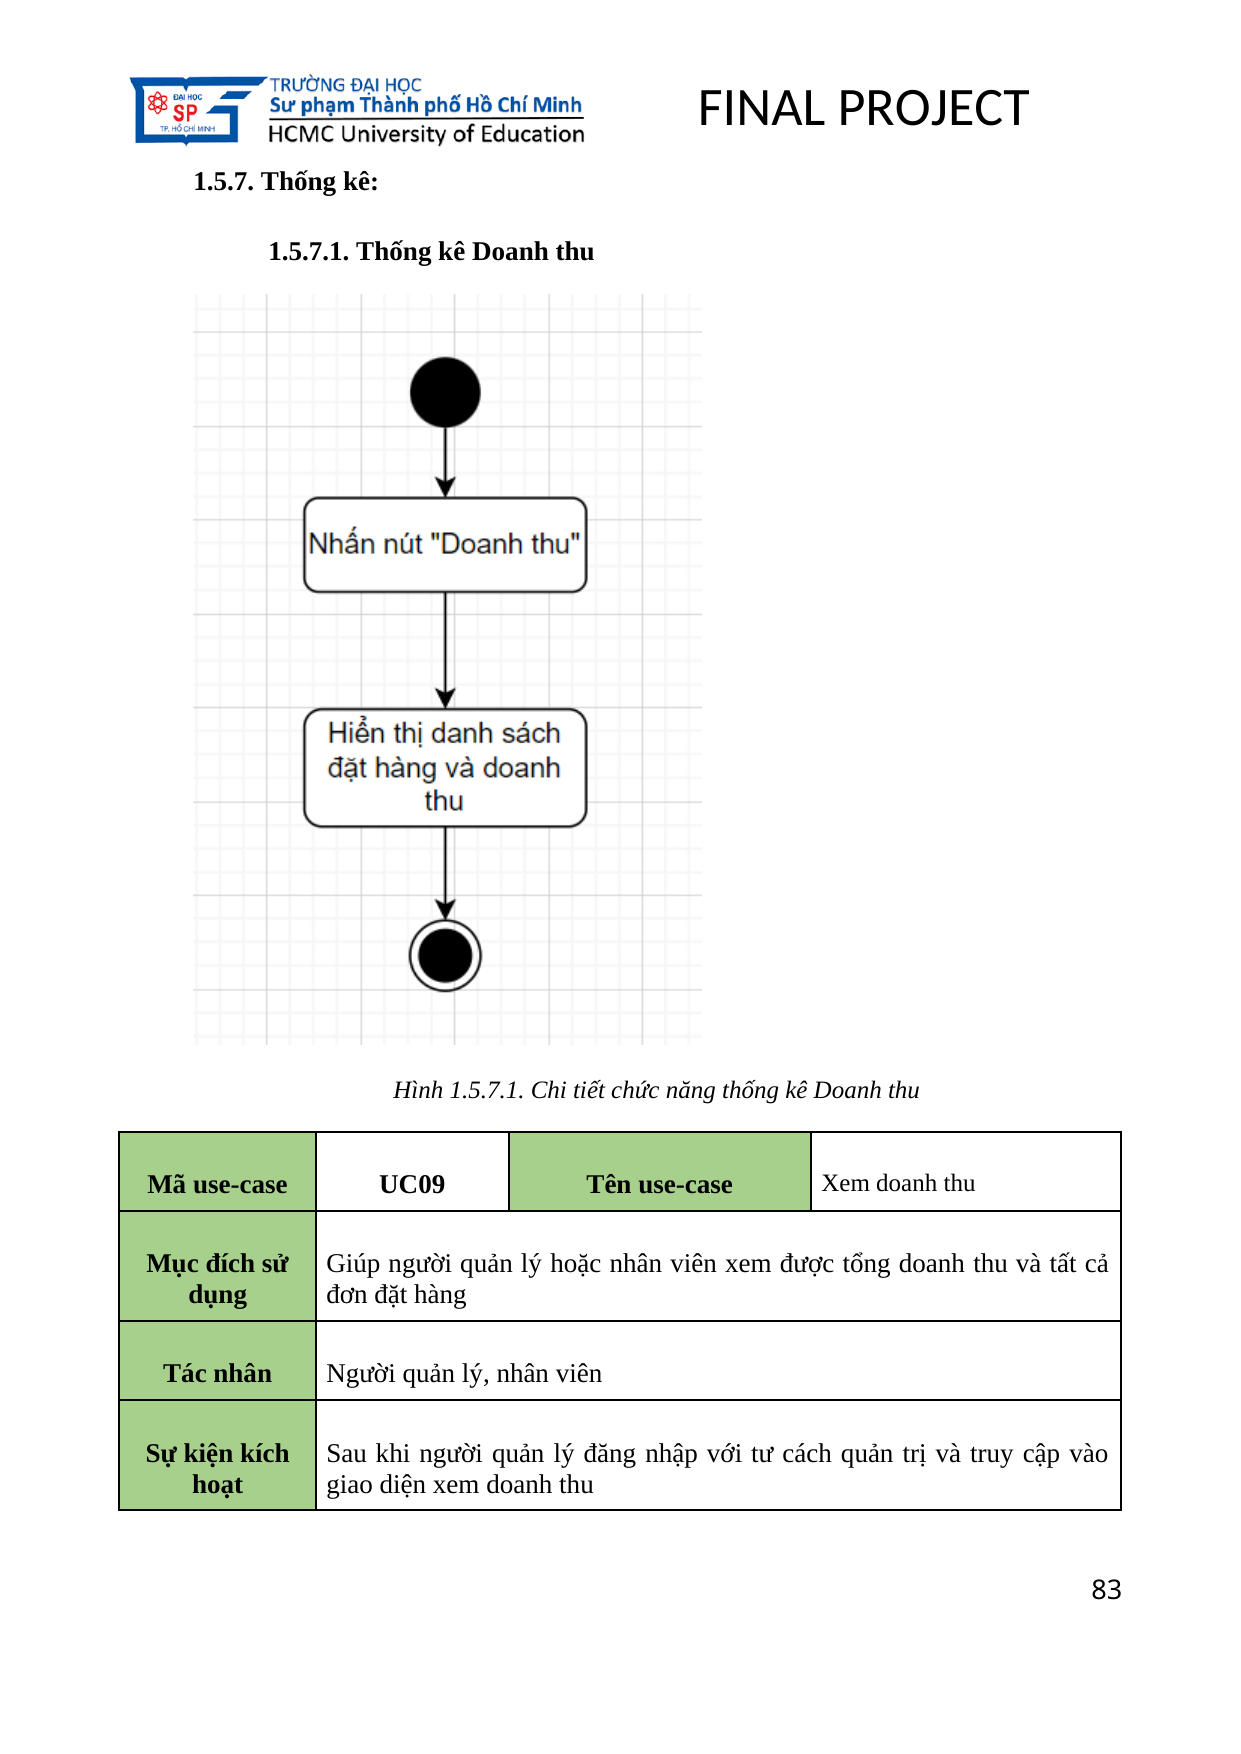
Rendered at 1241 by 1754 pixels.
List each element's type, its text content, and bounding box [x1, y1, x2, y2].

subtitle 1.5.7. Thống kê: [118, 118, 1122, 197]
table_cell Tác nhân [120, 1322, 315, 1399]
subtitle 1.5.7.1. Thống kê Doanh thu [193, 235, 1122, 266]
table_cell Giúp người quản lý hoặc nhân viên xem được tổng doanh thu và tất cả đơn đặt hàng [317, 1212, 1120, 1320]
text Hình 1.5.7.1. Chi tiết chức năng thống kê Doanh thu [118, 1075, 1122, 1104]
table_cell Mục đích sử dụng [120, 1212, 315, 1320]
table_header Xem doanh thu [812, 1133, 1120, 1210]
table_header Tên use-case [510, 1133, 810, 1210]
table_header Mã use-case [120, 1133, 315, 1210]
table_cell Sau khi người quản lý đăng nhập với tư cách quản trị và truy cập vào giao diện xem doanh thu [317, 1401, 1120, 1509]
picture [125, 73, 589, 118]
picture [193, 294, 702, 1045]
table_cell Sự kiện kích hoạt [120, 1401, 315, 1509]
table_header UC09 [317, 1133, 508, 1210]
table_cell Người quản lý, nhân viên [317, 1322, 1120, 1399]
